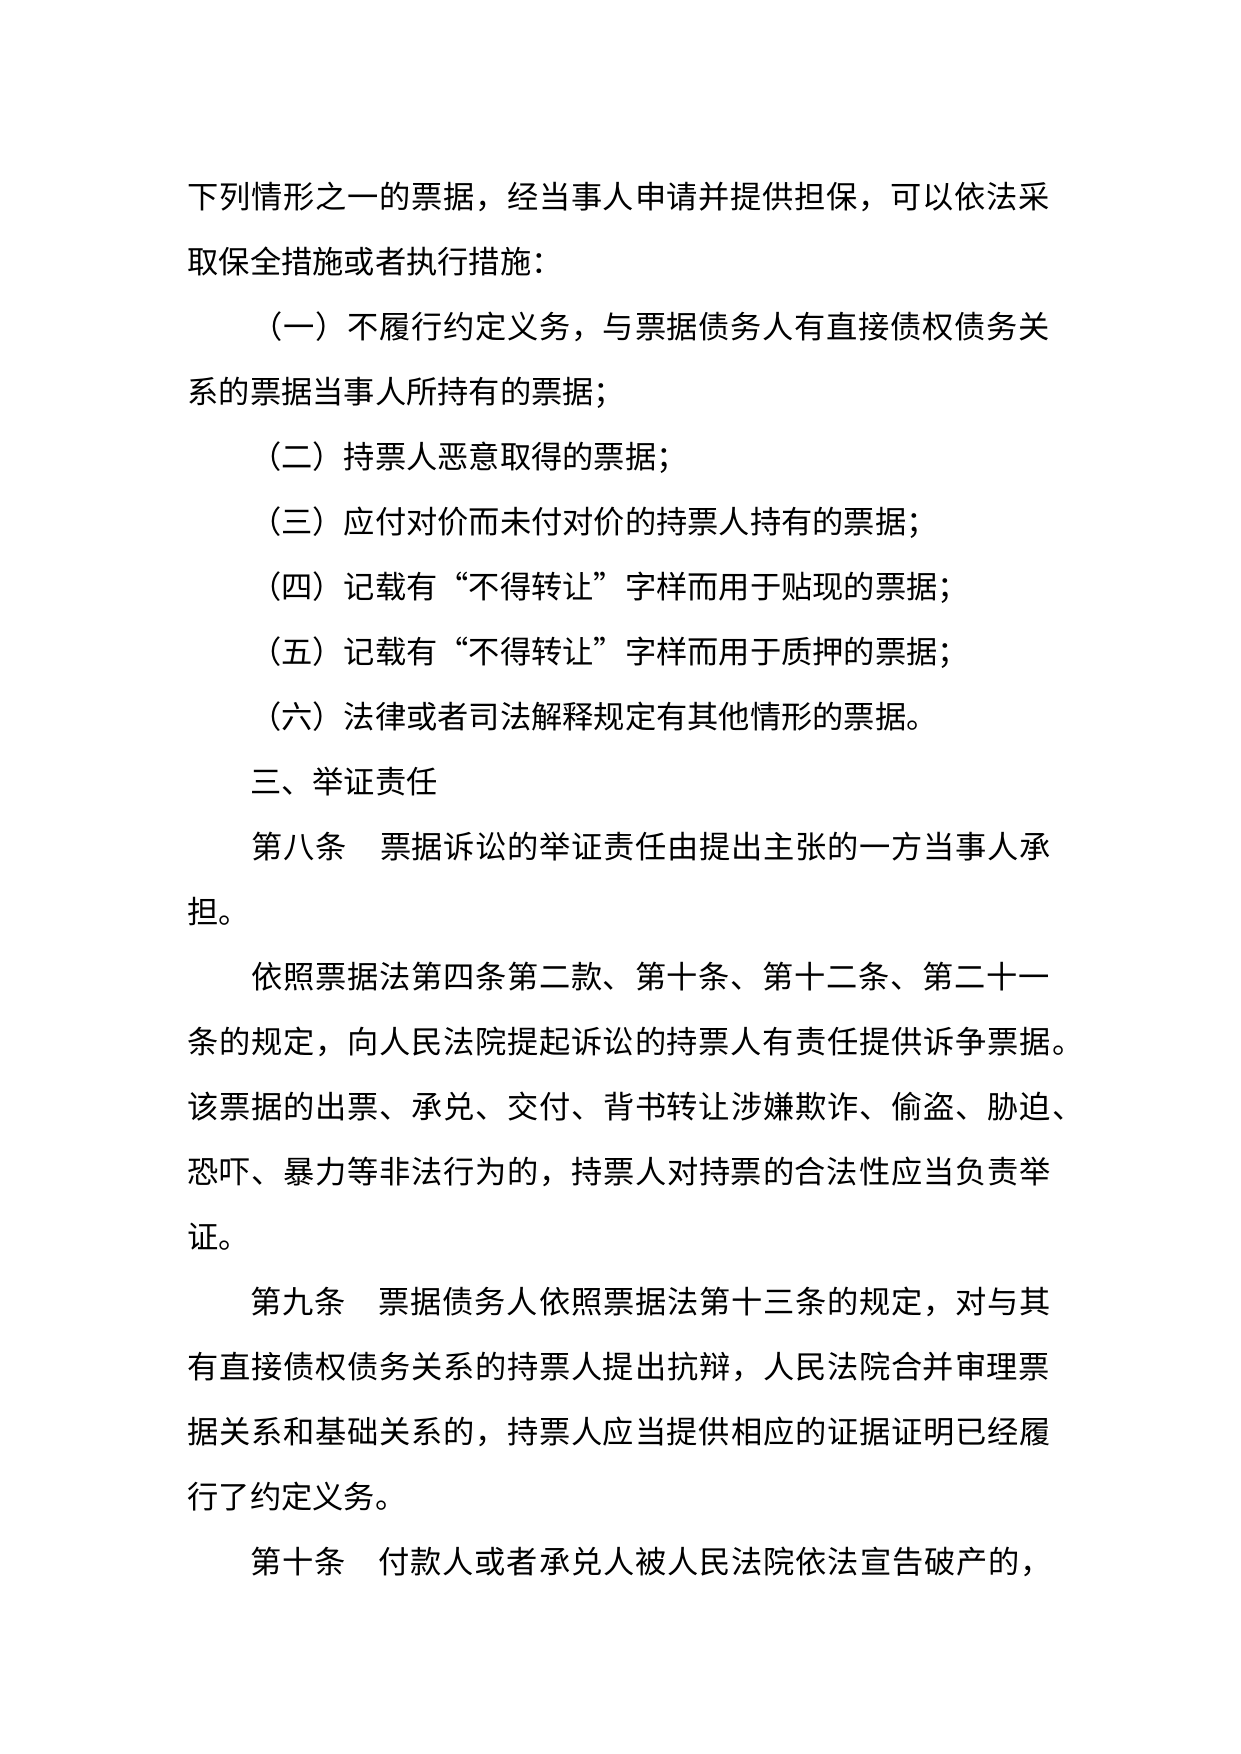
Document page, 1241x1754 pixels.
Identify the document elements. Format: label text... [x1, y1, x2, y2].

text （三）应付对价而未付对价的持票人持有的票据； [187, 487, 1053, 552]
text 依照票据法第四条第二款、第十条、第十二条、第二十一条的规定，向人民法院提起诉讼的持票人有责任提供诉争票据。该票据的出票、承兑、交付、背书转让涉嫌欺诈、偷盗、胁迫、恐吓、暴力等非法行为的，持票人对持票的合法性应当负责举证。 [187, 942, 1053, 1267]
text （六）法律或者司法解释规定有其他情形的票据。 [187, 682, 1053, 747]
text 第九条 票据债务人依照票据法第十三条的规定，对与其有直接债权债务关系的持票人提出抗辩，人民法院合并审理票据关系和基础关系的，持票人应当提供相应的证据证明已经履行了约定义务。 [187, 1267, 1053, 1527]
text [187, 1527, 1053, 1592]
text （五）记载有“不得转让”字样而用于质押的票据； [187, 617, 1053, 682]
text （一）不履行约定义务，与票据债务人有直接债权债务关系的票据当事人所持有的票据； [187, 292, 1053, 422]
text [187, 162, 1053, 292]
text 三、举证责任 [187, 747, 1053, 812]
text （四）记载有“不得转让”字样而用于贴现的票据； [187, 552, 1053, 617]
text 第八条 票据诉讼的举证责任由提出主张的一方当事人承担。 [187, 812, 1053, 942]
text （二）持票人恶意取得的票据； [187, 422, 1053, 487]
